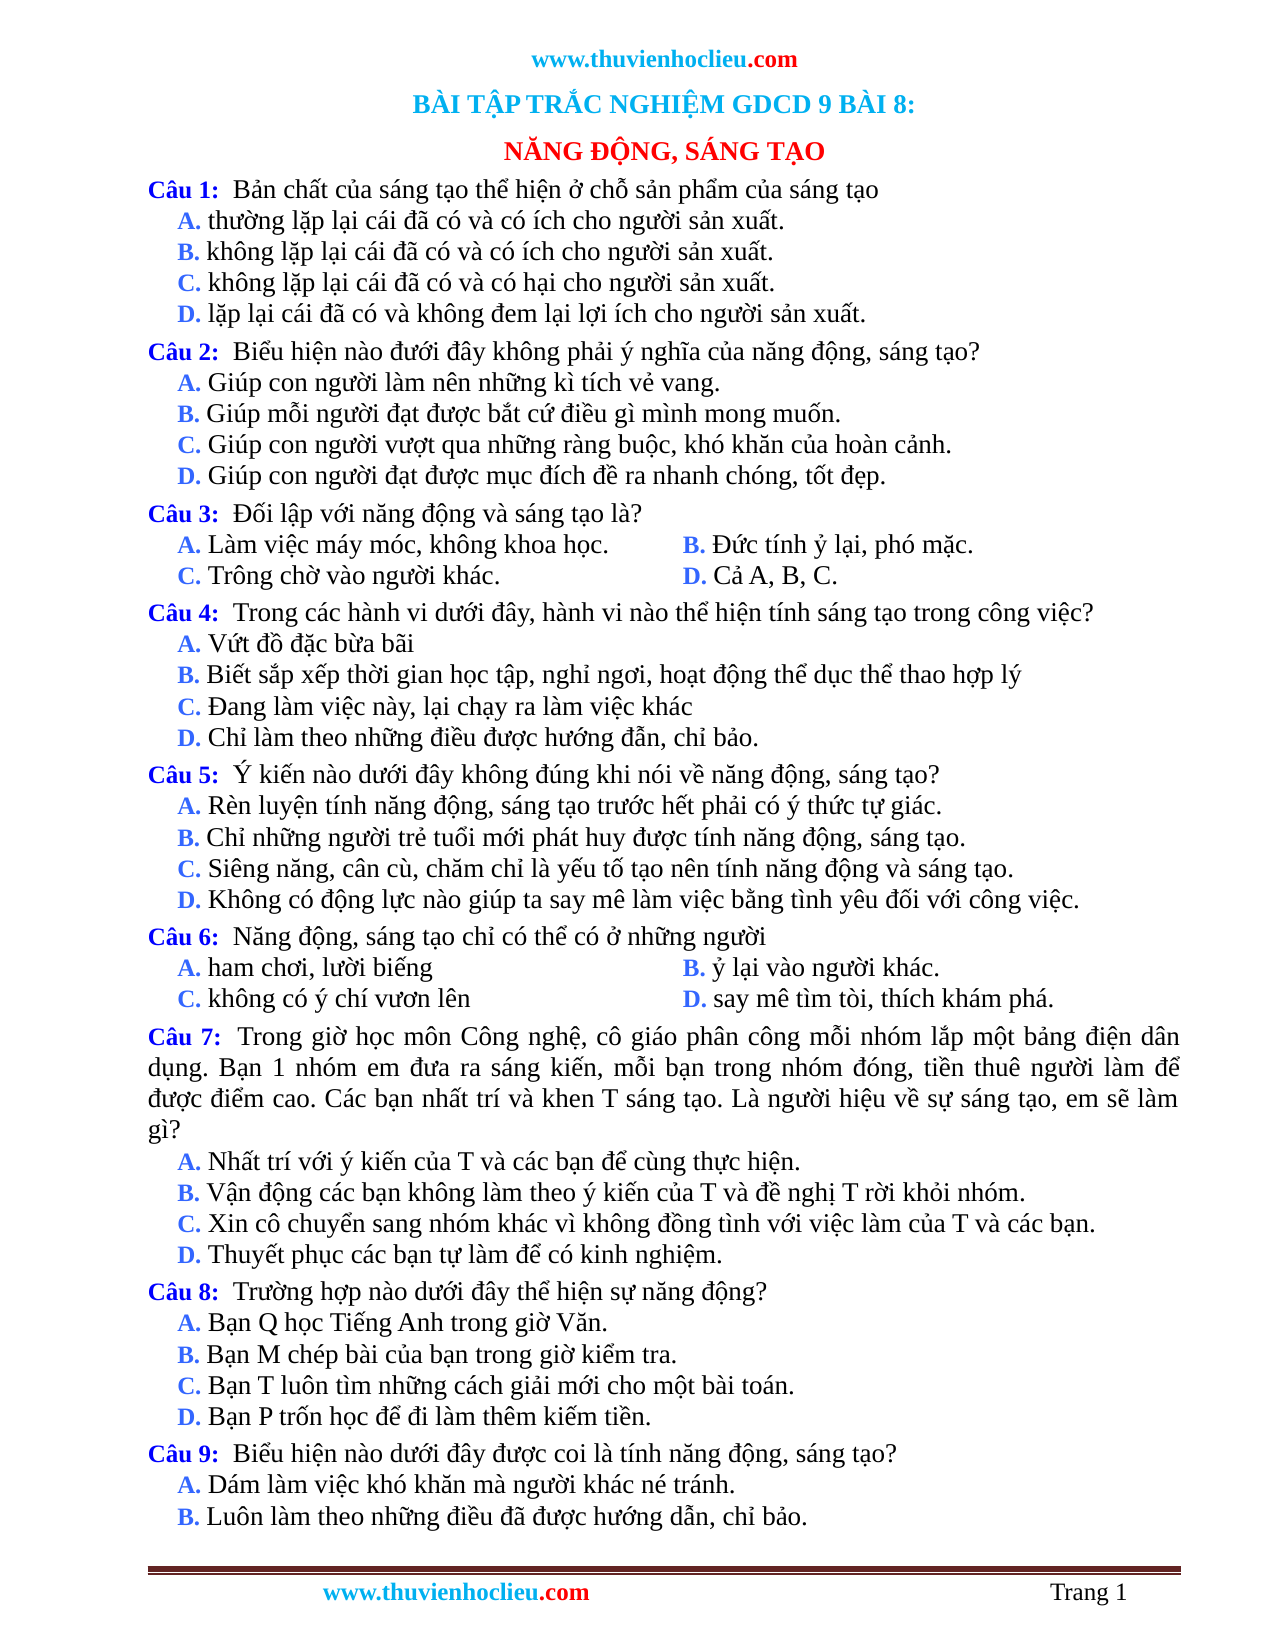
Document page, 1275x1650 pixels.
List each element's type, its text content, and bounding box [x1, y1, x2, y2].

text Câu 1: Bản chất của sáng tạo thể hiện ở chỗ sản phẩm của sáng tạo [148, 173, 1181, 204]
text A. Nhất trí với ý kiến của T và các bạn để cùng thực hiện. [148, 1144, 1181, 1176]
text BÀI TẬP TRẮC NGHIỆM GDCD 9 BÀI 8: [148, 89, 1181, 120]
text C. Siêng năng, cân cù, chăm chỉ là yếu tố tạo nên tính năng động và sáng tạo. [148, 852, 1181, 883]
text B. Bạn M chép bài của bạn trong giờ kiểm tra. [148, 1338, 1181, 1369]
text Câu 9: Biểu hiện nào dưới đây được coi là tính năng động, sáng tạo? [148, 1437, 1181, 1468]
text Câu 5: Ý kiến nào dưới đây không đúng khi nói về năng động, sáng tạo? [148, 758, 1181, 789]
text C. Đang làm việc này, lại chạy ra làm việc khác [148, 690, 1181, 721]
text B. Chỉ những người trẻ tuổi mới phát huy được tính năng động, sáng tạo. [148, 821, 1181, 852]
text A. ham chơi, lười biếng B. ỷ lại vào người khác. [148, 951, 1181, 983]
text NĂNG ĐỘNG, SÁNG TẠO [148, 135, 1181, 166]
text B. Biết sắp xếp thời gian học tập, nghỉ ngơi, hoạt động thể dục thể thao hợp lý [148, 659, 1181, 690]
text C. Giúp con người vượt qua những ràng buộc, khó khăn của hoàn cảnh. [148, 428, 1181, 459]
text Câu 8: Trường hợp nào dưới đây thể hiện sự năng động? [148, 1275, 1181, 1307]
text Câu 7: Trong giờ học môn Công nghệ, cô giáo phân công mỗi nhóm lắp một bảng điện dân dụng. Bạn 1 nhóm em đưa ra sáng kiến, mỗi bạn trong nhóm đóng, tiền thuê người làm để được điểm cao. Các bạn nhất trí và khen T sáng tạo. Là người hiệu về sự sáng tạo, em sẽ làm gì? [148, 1020, 1181, 1144]
text C. không lặp lại cái đã có và có hại cho người sản xuất. [148, 266, 1181, 297]
text B. Vận động các bạn không làm theo ý kiến của T và đề nghị T rời khỏi nhóm. [148, 1176, 1181, 1207]
text A. Vứt đồ đặc bừa bãi [148, 627, 1181, 659]
text C. Xin cô chuyển sang nhóm khác vì không đồng tình với việc làm của T và các bạn. [148, 1207, 1181, 1238]
text A. thường lặp lại cái đã có và có ích cho người sản xuất. [148, 204, 1181, 235]
text Câu 6: Năng động, sáng tạo chỉ có thể có ở những người [148, 920, 1181, 951]
text C. Trông chờ vào người khác. D. Cả A, B, C. [148, 559, 1181, 590]
text Câu 4: Trong các hành vi dưới đây, hành vi nào thể hiện tính sáng tạo trong công việc? [148, 596, 1181, 627]
text A. Rèn luyện tính năng động, sáng tạo trước hết phải có ý thức tự giác. [148, 789, 1181, 821]
text B. không lặp lại cái đã có và có ích cho người sản xuất. [148, 235, 1181, 266]
text A. Làm việc máy móc, không khoa học. B. Đức tính ỷ lại, phó mặc. [148, 528, 1181, 559]
text C. không có ý chí vươn lên D. say mê tìm tòi, thích khám phá. [148, 983, 1181, 1014]
text A. Bạn Q học Tiếng Anh trong giờ Văn. [148, 1307, 1181, 1338]
text B. Giúp mỗi người đạt được bắt cứ điều gì mình mong muốn. [148, 397, 1181, 428]
text B. Luôn làm theo những điều đã được hướng dẫn, chỉ bảo. [148, 1500, 1181, 1531]
text D. Thuyết phục các bạn tự làm để có kinh nghiệm. [148, 1238, 1181, 1269]
text D. Chỉ làm theo những điều được hướng đẫn, chỉ bảo. [148, 721, 1181, 752]
text A. Dám làm việc khó khăn mà người khác né tránh. [148, 1468, 1181, 1500]
text D. Giúp con người đạt được mục đích đề ra nhanh chóng, tốt đẹp. [148, 459, 1181, 490]
text D. lặp lại cái đã có và không đem lại lợi ích cho người sản xuất. [148, 297, 1181, 328]
text D. Bạn P trốn học để đi làm thêm kiếm tiền. [148, 1400, 1181, 1431]
text Câu 2: Biểu hiện nào đưới đây không phải ý nghĩa của năng động, sáng tạo? [148, 335, 1181, 366]
text C. Bạn T luôn tìm những cách giải mới cho một bài toán. [148, 1369, 1181, 1400]
text D. Không có động lực nào giúp ta say mê làm việc bằng tình yêu đối với công việc. [148, 883, 1181, 914]
text Câu 3: Đối lập với năng động và sáng tạo là? [148, 497, 1181, 528]
text A. Giúp con người làm nên những kì tích vẻ vang. [148, 366, 1181, 397]
